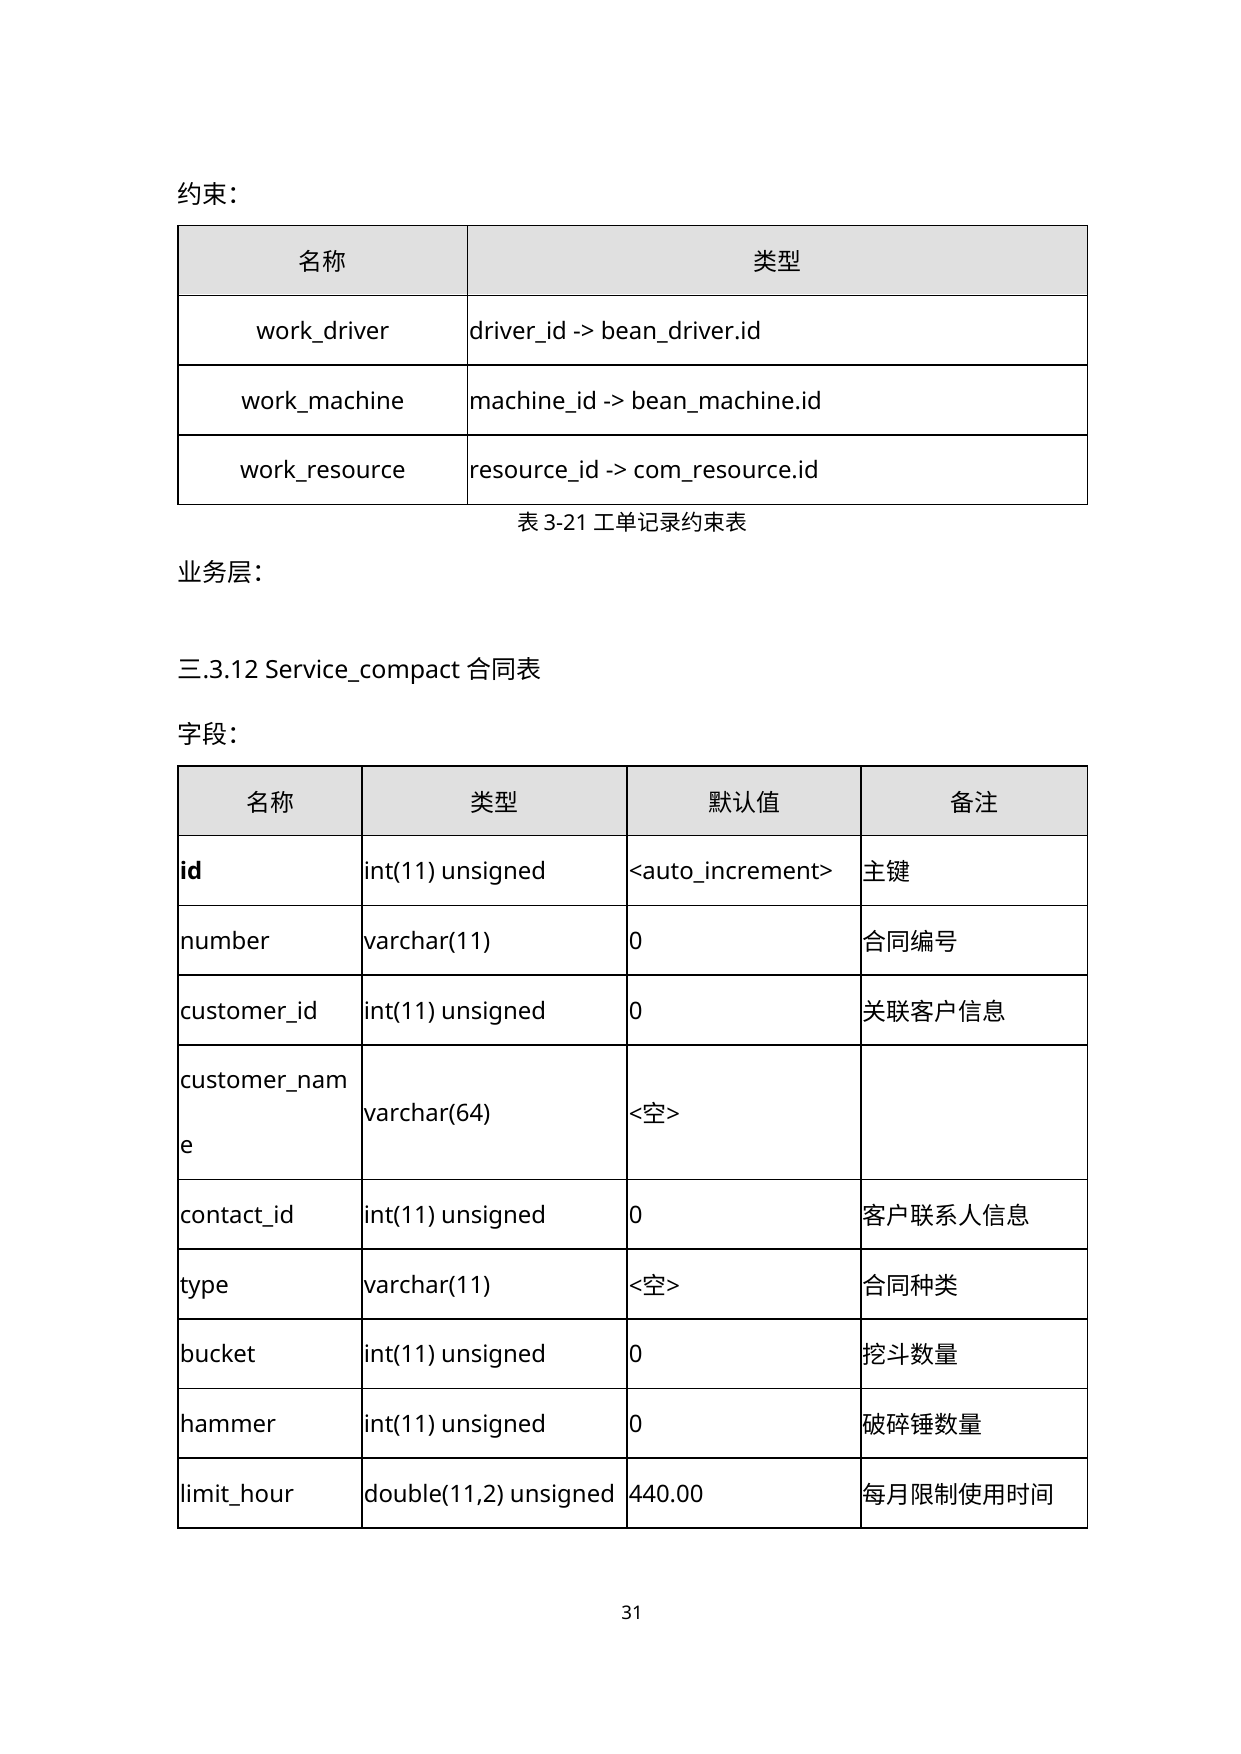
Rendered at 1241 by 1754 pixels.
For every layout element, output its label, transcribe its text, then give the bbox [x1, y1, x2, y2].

table_cell int(11) unsigned [363, 1389, 626, 1457]
table_cell <空> [628, 1250, 860, 1318]
table_cell hammer [179, 1389, 361, 1457]
table_cell 破碎锤数量 [862, 1389, 1087, 1457]
table_cell work_driver [179, 296, 467, 364]
text Service_compact 合同表 [177, 635, 1087, 700]
table_cell limit_hour [179, 1459, 361, 1527]
table_header 名称 [179, 226, 467, 294]
table_cell varchar(64) [363, 1046, 626, 1178]
table_cell type [179, 1250, 361, 1318]
table_cell int(11) unsigned [363, 976, 626, 1044]
text 业务层： [177, 538, 1087, 603]
table_header 类型 [363, 767, 626, 835]
table_cell 440.00 [628, 1459, 860, 1527]
table_cell customer_name [179, 1046, 361, 1178]
table_cell resource_id -> com_resource.id [468, 436, 1087, 503]
table_cell [862, 1046, 1087, 1178]
table_cell <空> [628, 1046, 860, 1178]
table_cell work_machine [179, 366, 467, 434]
table_cell machine_id -> bean_machine.id [468, 366, 1087, 434]
table_cell bucket [179, 1320, 361, 1388]
table_cell 挖斗数量 [862, 1320, 1087, 1388]
table_cell driver_id -> bean_driver.id [468, 296, 1087, 364]
table_header 默认值 [628, 767, 860, 835]
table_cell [363, 1459, 626, 1527]
table_cell <auto_increment> [628, 836, 860, 904]
table_cell int(11) unsigned [363, 1320, 626, 1388]
table_header 类型 [468, 226, 1087, 294]
table_cell 主键 [862, 836, 1087, 904]
table_cell number [179, 906, 361, 974]
table_header 备注 [862, 767, 1087, 835]
text 字段： [177, 700, 1087, 765]
text 约束： [177, 160, 1087, 225]
table_cell 合同种类 [862, 1250, 1087, 1318]
table_cell customer_id [179, 976, 361, 1044]
table_cell 0 [628, 906, 860, 974]
text 表3-21 工单记录约束表 [177, 505, 1087, 538]
table_header 名称 [179, 767, 361, 835]
table_cell varchar(11) [363, 1250, 626, 1318]
table_cell 每月限制使用时间 [862, 1459, 1087, 1527]
table_cell varchar(11) [363, 906, 626, 974]
table_cell 0 [628, 1180, 860, 1248]
table_cell int(11) unsigned [363, 1180, 626, 1248]
table_cell id [179, 836, 361, 904]
table_cell 0 [628, 1389, 860, 1457]
table_cell 合同编号 [862, 906, 1087, 974]
table_cell 0 [628, 1320, 860, 1388]
table_cell contact_id [179, 1180, 361, 1248]
table_cell 关联客户信息 [862, 976, 1087, 1044]
table_cell int(11) unsigned [363, 836, 626, 904]
table_cell 客户联系人信息 [862, 1180, 1087, 1248]
table_cell 0 [628, 976, 860, 1044]
table_cell work_resource [179, 436, 467, 503]
